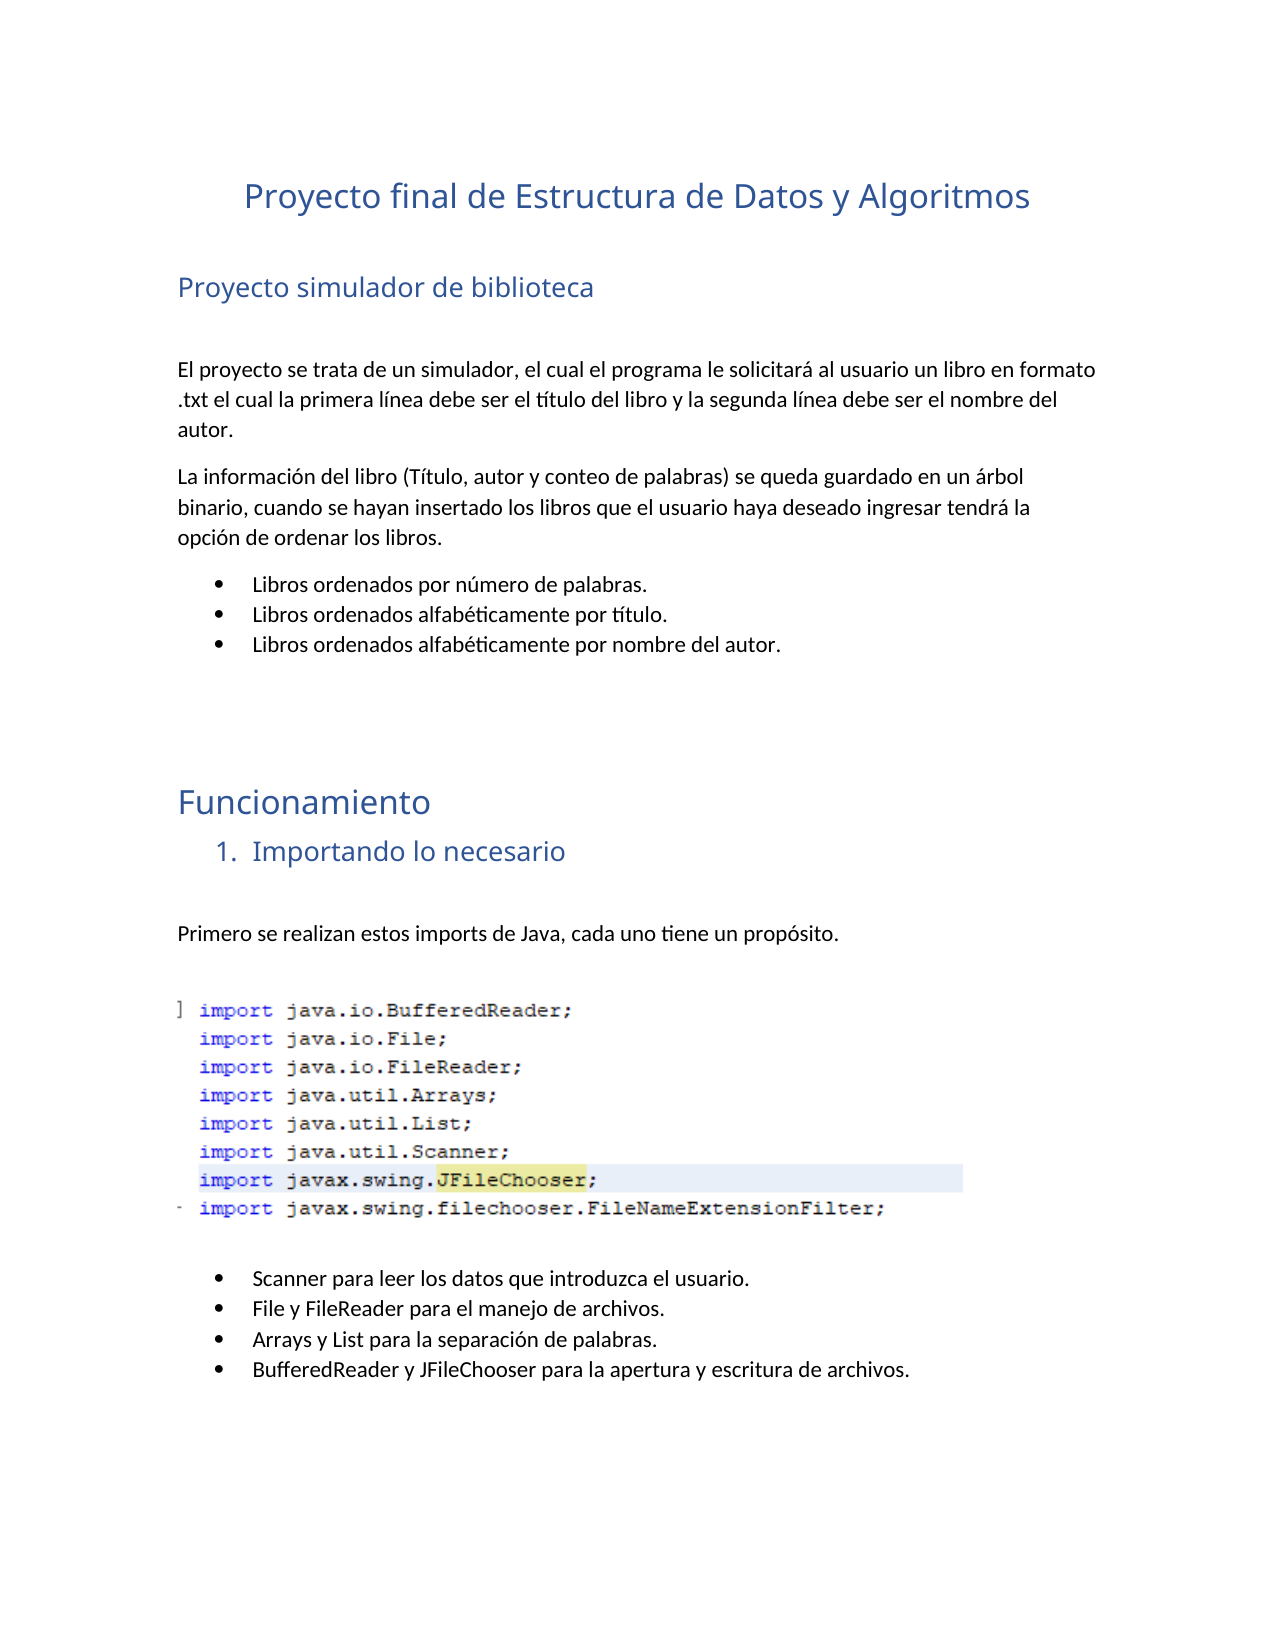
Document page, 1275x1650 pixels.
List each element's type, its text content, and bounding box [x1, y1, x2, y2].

subtitle Proyecto simulador de biblioteca [177, 268, 1098, 305]
list BufferedReader y JFileChooser para la apertura y escritura de archivos. [215, 1355, 1098, 1383]
subtitle Importando lo necesario [215, 832, 1098, 869]
list Arrays y List para la separación de palabras. [215, 1325, 1098, 1353]
text La información del libro (Título, autor y conteo de palabras) se queda guardado en un árbol binario, cuando se hayan insertado los libros que el usuario haya deseado ingresar tendrá la opción de ordenar los libros. [177, 462, 1098, 551]
picture [177, 965, 964, 1246]
list Libros ordenados alfabéticamente por nombre del autor. [215, 630, 1098, 658]
list Libros ordenados alfabéticamente por título. [215, 600, 1098, 628]
list Scanner para leer los datos que introduzca el usuario. [215, 1264, 1098, 1292]
subtitle Proyecto final de Estructura de Datos y Algoritmos [177, 173, 1098, 218]
list Libros ordenados por número de palabras. [215, 570, 1098, 598]
text El proyecto se trata de un simulador, el cual el programa le solicitará al usuario un libro en formato .txt el cual la primera línea debe ser el título del libro y la segunda línea debe ser el nombre del autor. [177, 355, 1098, 443]
text Primero se realizan estos imports de Java, cada uno tiene un propósito. [177, 919, 1098, 947]
list File y FileReader para el manejo de archivos. [215, 1294, 1098, 1322]
subtitle Funcionamiento [177, 779, 1098, 824]
